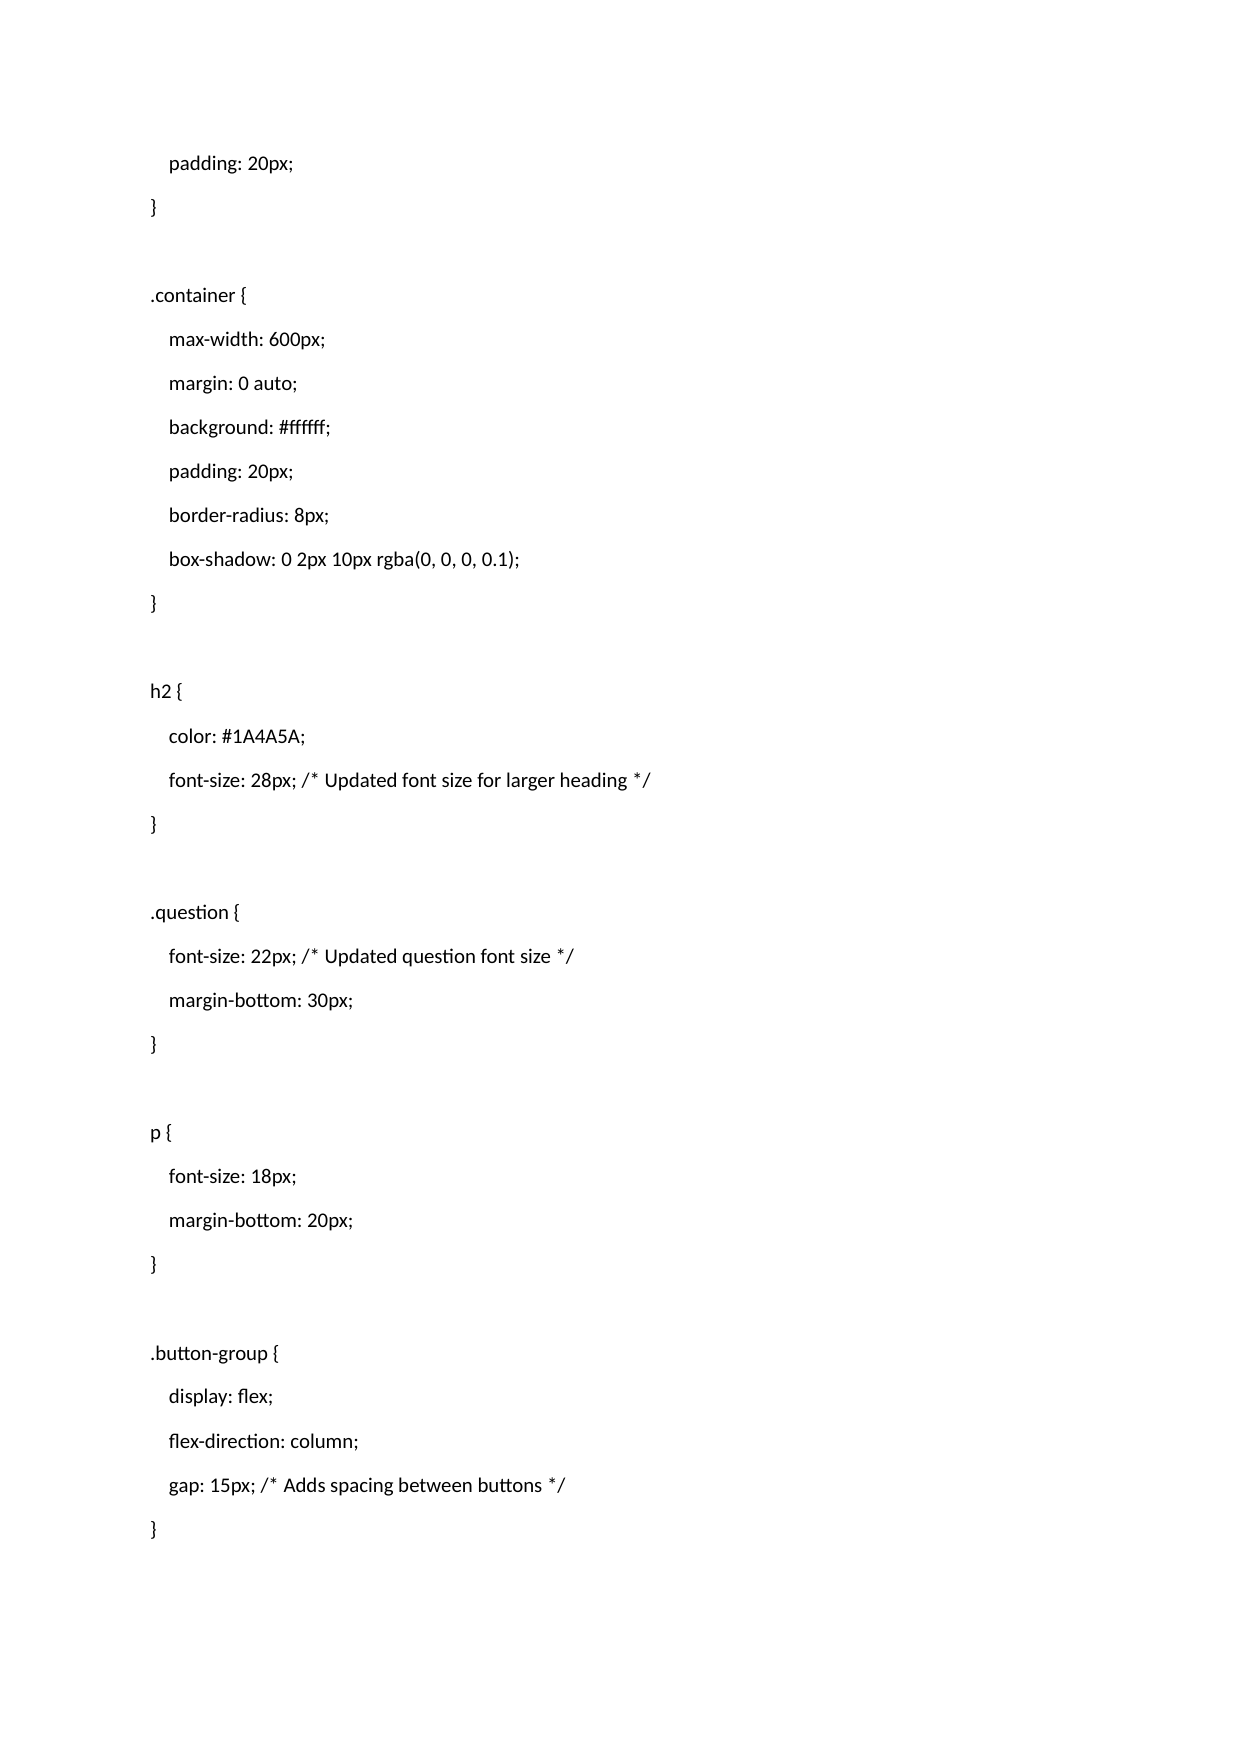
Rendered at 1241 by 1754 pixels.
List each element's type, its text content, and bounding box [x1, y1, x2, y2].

text margin-bottom: 20px; [150, 1207, 1090, 1233]
text h2 { [150, 679, 1090, 704]
text flex-direction: column; [150, 1428, 1090, 1453]
text } [150, 591, 1090, 616]
text } [150, 1516, 1090, 1541]
text max-width: 600px; [150, 326, 1090, 352]
text font-size: 28px; /* Updated font size for larger heading */ [150, 767, 1090, 792]
text font-size: 18px; [150, 1163, 1090, 1189]
text box-shadow: 0 2px 10px rgba(0, 0, 0, 0.1); [150, 547, 1090, 572]
text font-size: 22px; /* Updated question font size */ [150, 943, 1090, 968]
text p { [150, 1119, 1090, 1145]
text } [150, 811, 1090, 836]
text color: #1A4A5A; [150, 723, 1090, 748]
text margin: 0 auto; [150, 370, 1090, 396]
text display: flex; [150, 1384, 1090, 1409]
text background: #ffffff; [150, 414, 1090, 440]
text gap: 15px; /* Adds spacing between buttons */ [150, 1472, 1090, 1497]
text } [150, 1031, 1090, 1057]
text } [150, 194, 1090, 219]
text .container { [150, 282, 1090, 308]
text } [150, 1252, 1090, 1277]
text border-radius: 8px; [150, 502, 1090, 528]
text .question { [150, 899, 1090, 924]
text padding: 20px; [150, 458, 1090, 484]
text .button-group { [150, 1340, 1090, 1365]
text padding: 20px; [150, 150, 1090, 175]
text margin-bottom: 30px; [150, 987, 1090, 1013]
